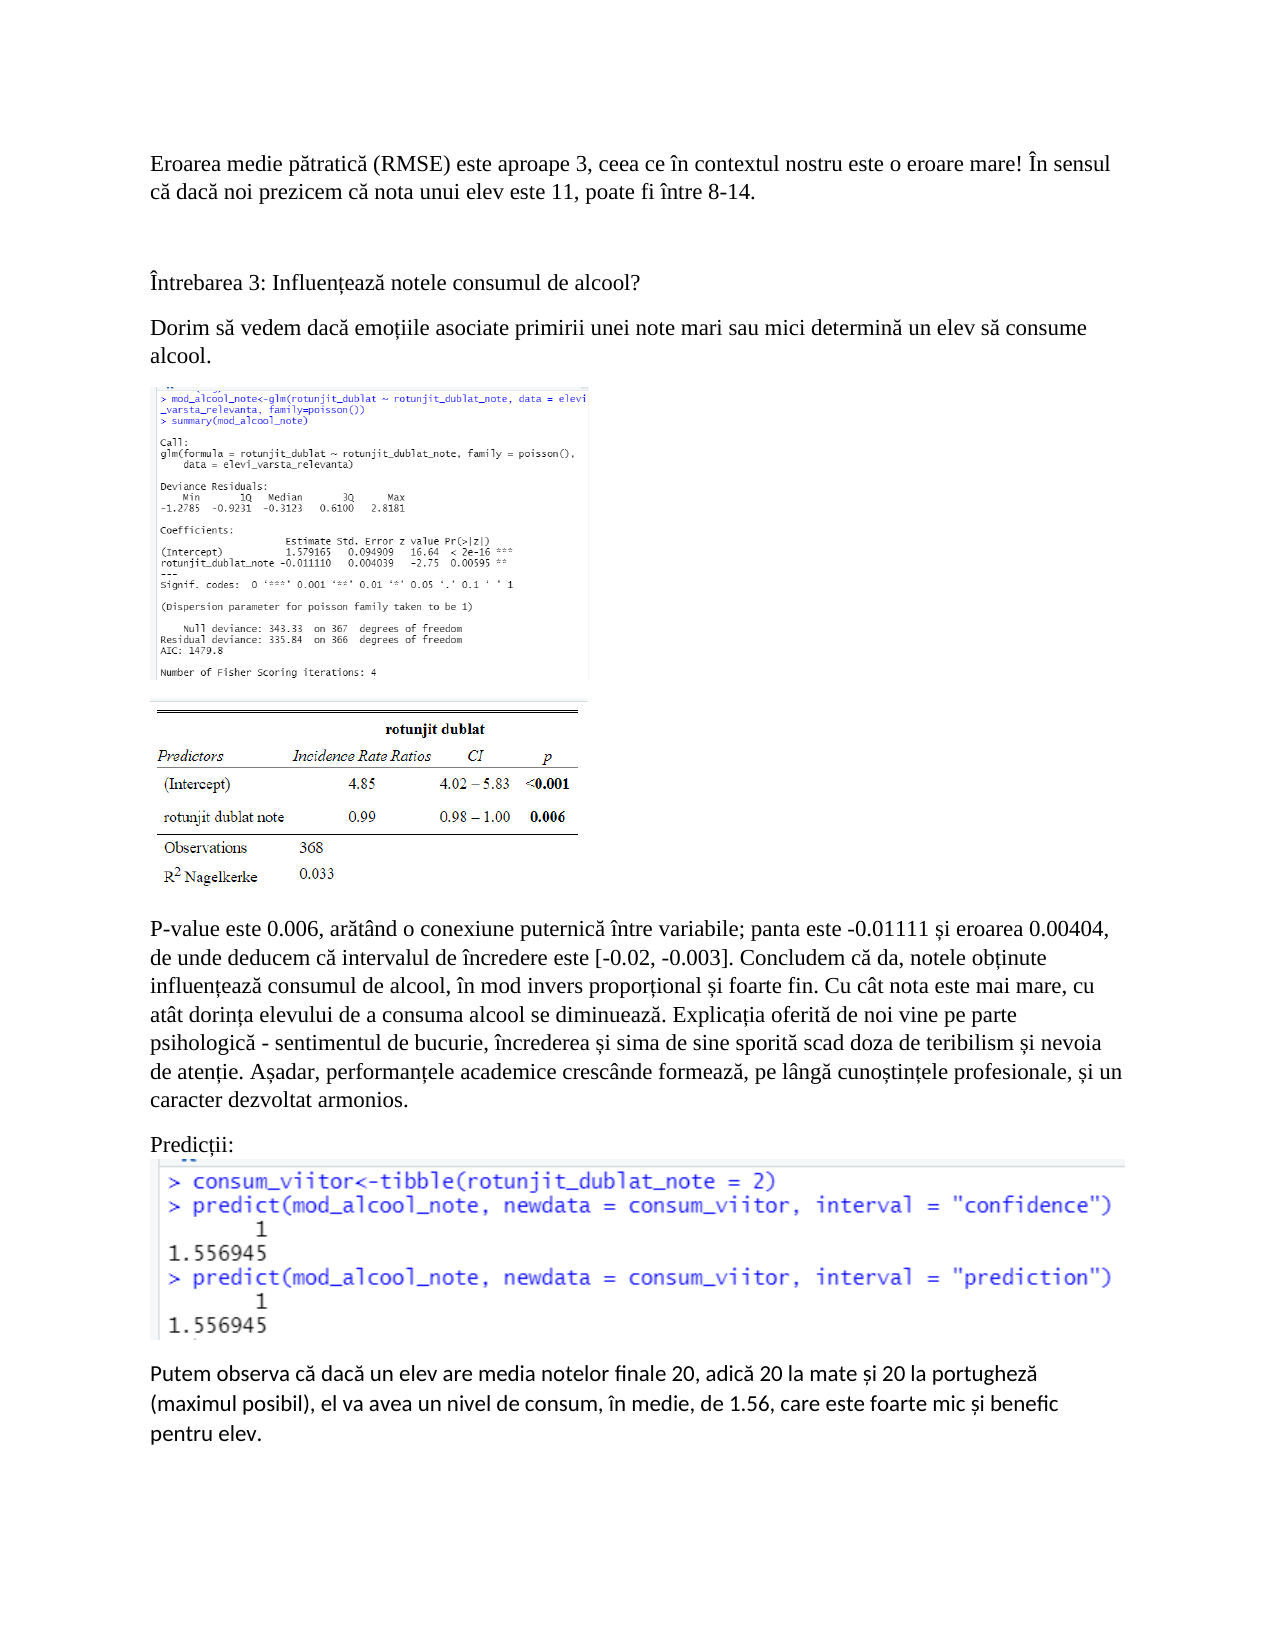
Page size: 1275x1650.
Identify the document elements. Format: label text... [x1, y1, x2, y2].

text Predicții: [150, 1131, 1125, 1159]
text P-value este 0.006, arătând o conexiune puternică între variabile; panta este -0.01111 și eroarea 0.00404, de unde deducem că intervalul de încredere este [-0.02, -0.003]. Concludem că da, notele obținute influențează consumul de alcool, în mod invers proporțional și foarte fin. Cu cât nota este mai mare, cu atât dorința elevului de a consuma alcool se diminuează. Explicația oferită de noi vine pe parte psihologică - sentimentul de bucurie, încrederea și sima de sine sporită scad doza de teribilism și nevoia de atenție. Așadar, performanțele academice crescânde formează, pe lângă cunoștințele profesionale, și un caracter dezvoltat armonios. [150, 916, 1125, 1112]
text Întrebarea 3: Influențează notele consumul de alcool? [150, 269, 1125, 295]
text Dorim să vedem dacă emoțiile asociate primirii unei note mari sau mici determină un elev să consume alcool. [150, 314, 1125, 368]
picture [150, 1159, 1125, 1340]
text Eroarea medie pătratică (RMSE) este aproape 3, ceea ce în contextul nostru este o eroare mare! În sensul că dacă noi prezicem că nota unui elev este 11, poate fi între 8-14. [150, 150, 1125, 205]
picture [150, 698, 588, 897]
picture [150, 387, 589, 680]
text Putem observa că dacă un elev are media notelor finale 20, adică 20 la mate și 20 la portugheză (maximul posibil), el va avea un nivel de consum, în medie, de 1.56, care este foarte mic și benefic pentru elev. [150, 1359, 1125, 1447]
